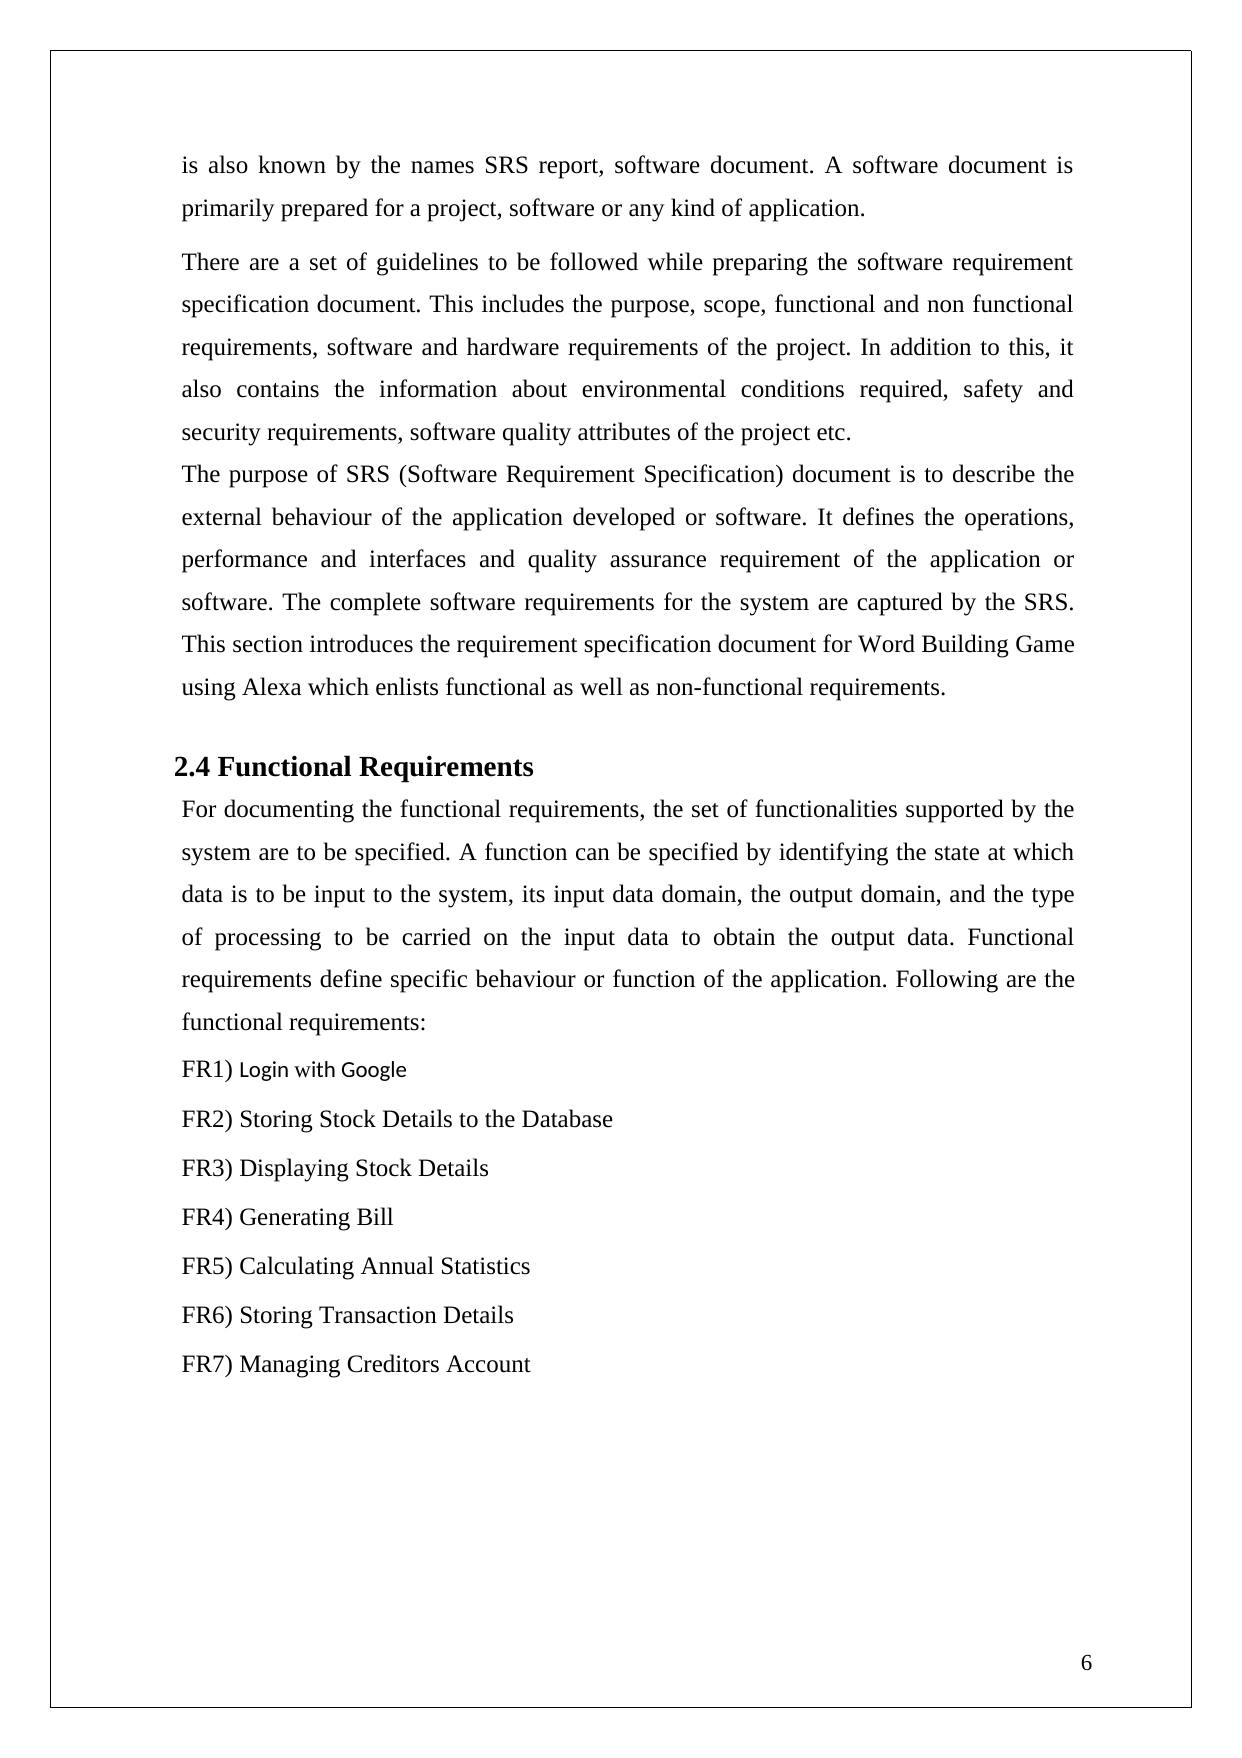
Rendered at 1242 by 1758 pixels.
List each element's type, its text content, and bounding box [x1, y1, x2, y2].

text FR2) Storing Stock Details to the Database [181, 1104, 1091, 1133]
text FR6) Storing Transaction Details [181, 1300, 1091, 1329]
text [181, 150, 1075, 222]
text FR4) Generating Bill [181, 1202, 1091, 1231]
text FR1) Login with Google [181, 1054, 1092, 1083]
text There are a set of guidelines to be followed while preparing the software requirement specification document. This includes the purpose, scope, functional and non functional requirements, software and hardware requirements of the project. In addition to this, it also contains the information about environmental conditions required, safety and security requirements, software quality attributes of the project etc. [181, 247, 1075, 446]
text The purpose of SRS (Software Requirement Specification) document is to describe the external behaviour of the application developed or software. It defines the operations, performance and interfaces and quality assurance requirement of the application or software. The complete software requirements for the system are captured by the SRS. This section introduces the requirement specification document for Word Building Game using Alexa which enlists functional as well as non-functional requirements. [181, 459, 1075, 701]
subtitle 2.4 Functional Requirements [173, 749, 1092, 782]
text For documenting the functional requirements, the set of functionalities supported by the system are to be specified. A function can be specified by identifying the state at which data is to be input to the system, its input data domain, the output domain, and the type of processing to be carried on the input data to obtain the output data. Functional requirements define specific behaviour or function of the application. Following are the functional requirements: [181, 794, 1076, 1036]
text FR3) Displaying Stock Details [181, 1153, 1091, 1182]
text FR7) Managing Creditors Account [181, 1349, 1091, 1378]
text FR5) Calculating Annual Statistics [181, 1251, 1091, 1280]
